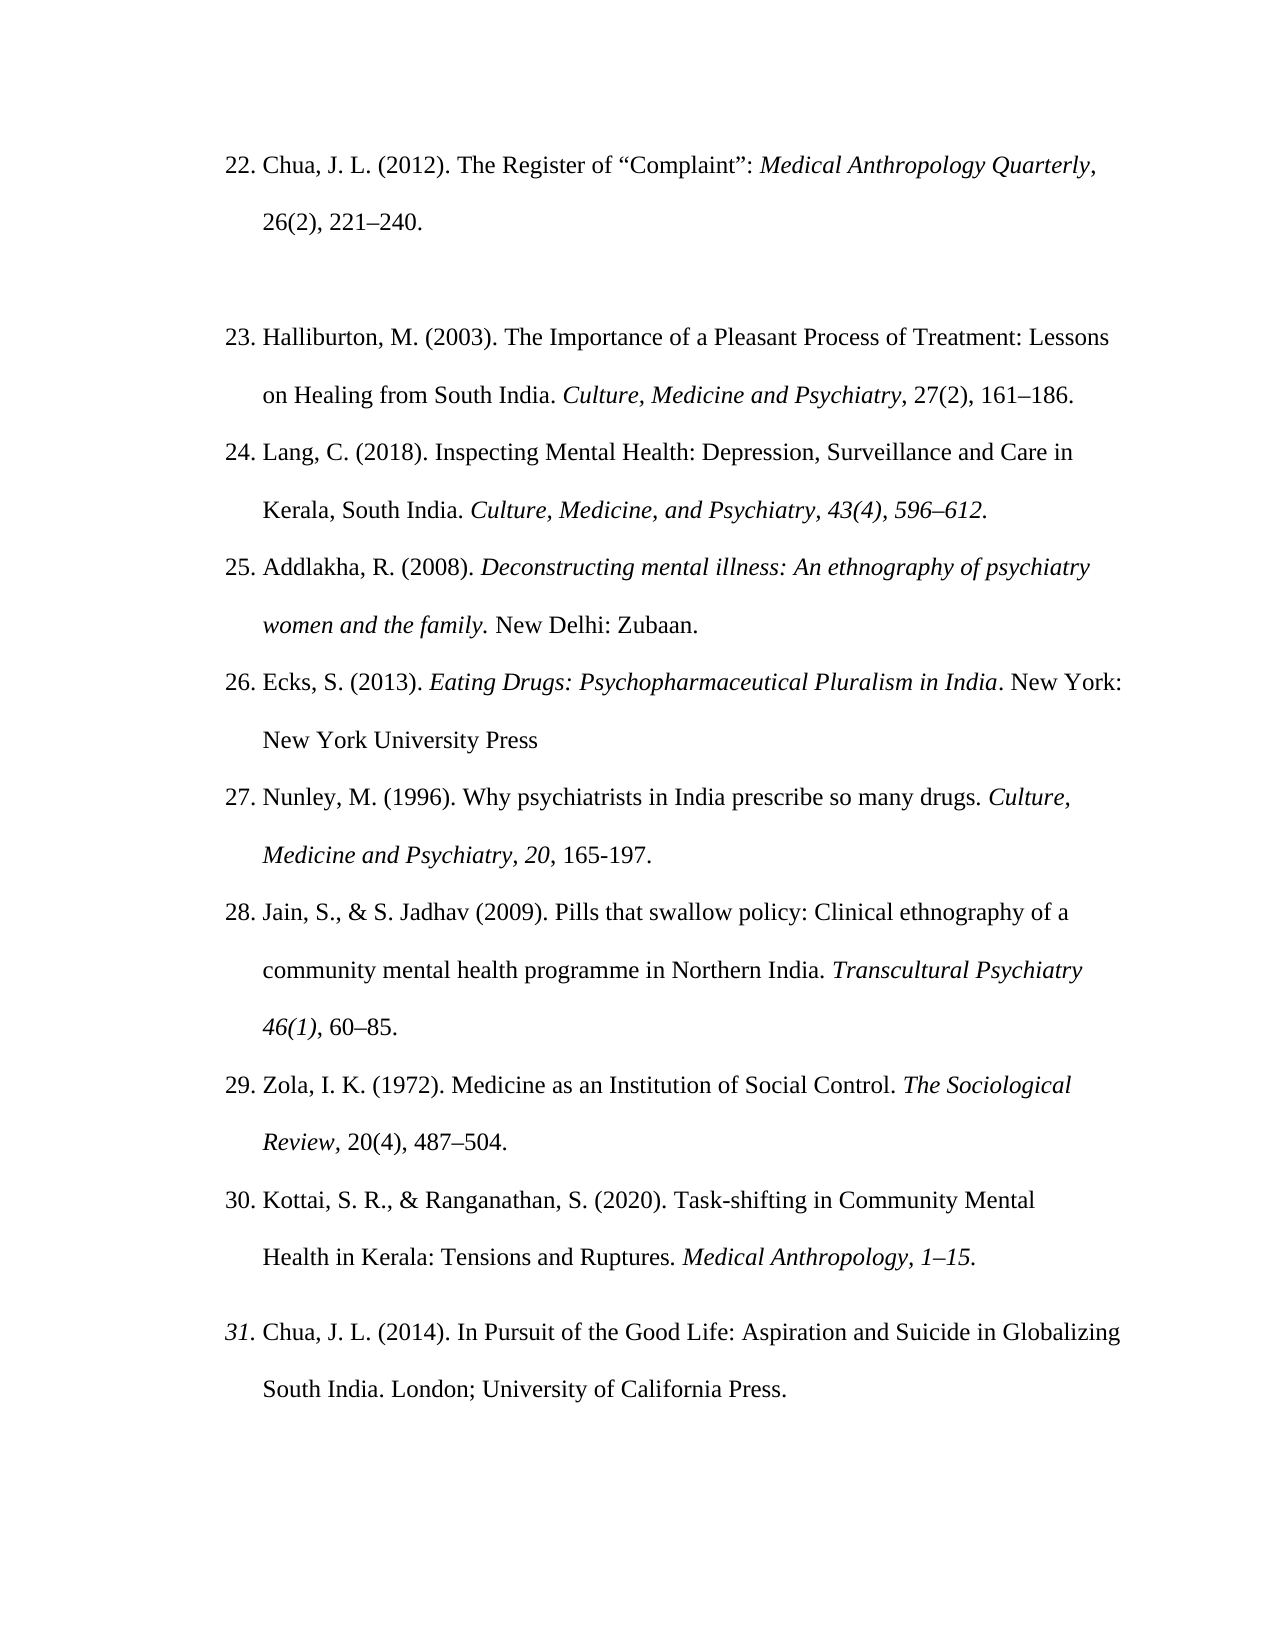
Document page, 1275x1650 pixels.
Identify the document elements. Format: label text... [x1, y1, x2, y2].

list Nunley, M. (1996). Why psychiatrists in India prescribe so many drugs. Culture, Medicine and Psychiatry, 20, 165-197. [225, 782, 1125, 869]
list Ecks, S. (2013). Eating Drugs: Psychopharmaceutical Pluralism in India. New York: New York University Press [225, 667, 1125, 754]
list Addlakha, R. (2008). Deconstructing mental illness: An ethnography of psychiatry women and the family. New Delhi: Zubaan. [225, 552, 1125, 639]
list Chua, J. L. (2014). In Pursuit of the Good Life: Aspiration and Suicide in Globalizing South India. London; University of California Press. [225, 1317, 1125, 1403]
list Zola, I. K. (1972). Medicine as an Institution of Social Control. The Sociological Review, 20(4), 487–504. [225, 1070, 1086, 1156]
list Lang, C. (2018). Inspecting Mental Health: Depression, Surveillance and Care in Kerala, South India. Culture, Medicine, and Psychiatry, 43(4), 596–612. [225, 437, 1086, 524]
list Jain, S., & S. Jadhav (2009). Pills that swallow policy: Clinical ethnography of a community mental health programme in Northern India. Transcultural Psychiatry 46(1), 60–85. [225, 897, 1125, 1041]
list Halliburton, M. (2003). The Importance of a Pleasant Process of Treatment: Lessons on Healing from South India. Culture, Medicine and Psychiatry, 27(2), 161–186. [225, 322, 1125, 409]
list Chua, J. L. (2012). The Register of “Complaint”: Medical Anthropology Quarterly, 26(2), 221–240. [225, 150, 1125, 236]
list Kottai, S. R., & Ranganathan, S. (2020). Task-shifting in Community Mental Health in Kerala: Tensions and Ruptures. Medical Anthropology, 1–15. [225, 1185, 1086, 1271]
